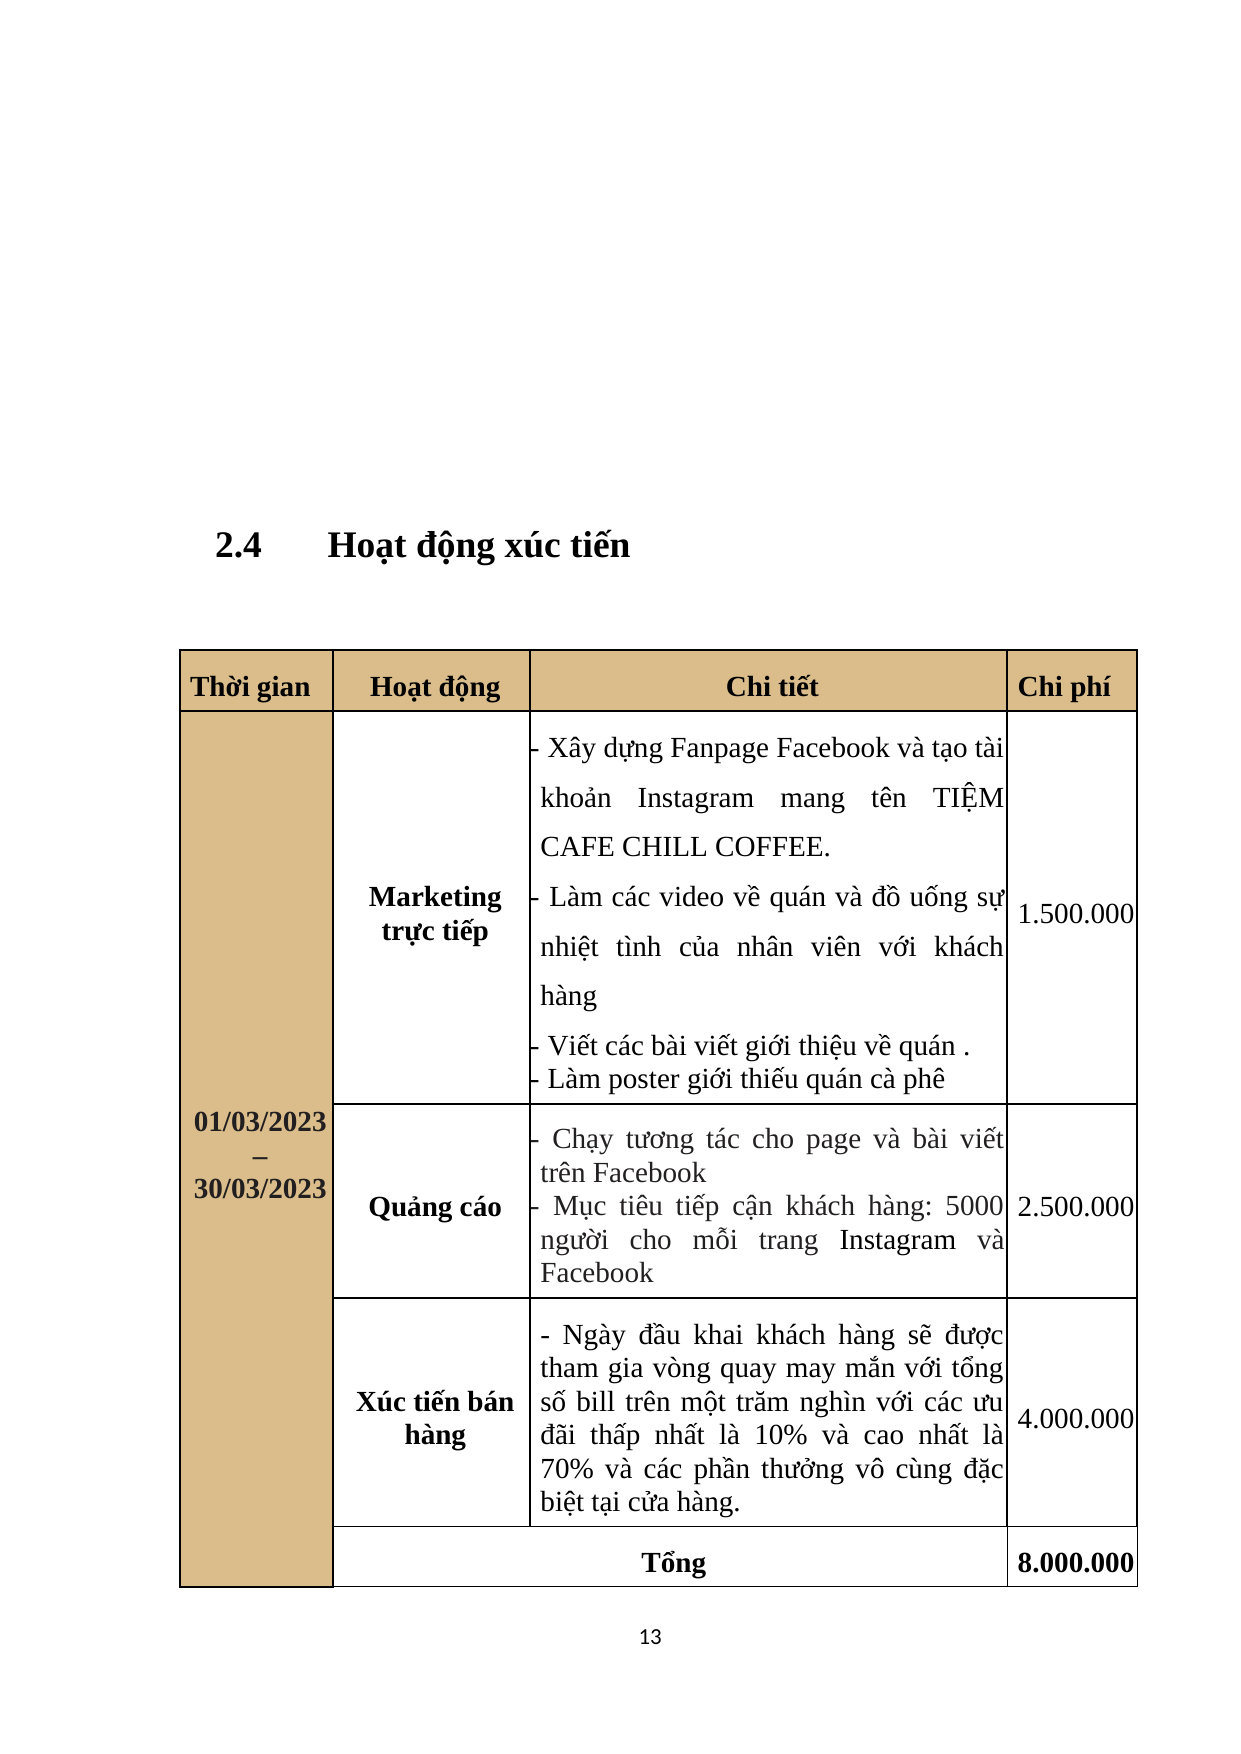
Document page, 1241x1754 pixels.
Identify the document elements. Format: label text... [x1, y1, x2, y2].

table_cell 01/03/2023 – 30/03/2023 [181, 712, 332, 1586]
table_cell Tổng [334, 1527, 1007, 1586]
table_cell 1.500.000 [1008, 712, 1136, 1102]
table_cell Quảng cáo [334, 1105, 529, 1297]
list Hoạt động xúc tiến [215, 522, 1122, 565]
table_cell Chạy tương tác cho page và bài viết trên Facebook Mục tiêu tiếp cận khách hàng: 5000 người cho mỗi trang Instagram và Facebook [531, 1105, 1006, 1297]
table_header Chi tiết [531, 651, 1006, 710]
table_cell 8.000.000 [1008, 1527, 1137, 1586]
table_cell - Ngày đầu khai khách hàng sẽ được tham gia vòng quay may mắn với tổng số bill trên một trăm nghìn với các ưu đãi thấp nhất là 10% và cao nhất là 70% và các phần thưởng vô cùng đặc biệt tại cửa hàng. [531, 1299, 1006, 1526]
table_cell Xây dựng Fanpage Facebook và tạo tài khoản Instagram mang tên TIỆM CAFE CHILL COFFEE. Làm các video về quán và đồ uống sự nhiệt tình của nhân viên với khách hàng Viết các bài viết giới thiệu về quán . Làm poster giới thiếu quán cà phê [531, 712, 1006, 1102]
table_cell 2.500.000 [1008, 1105, 1136, 1297]
table_cell 4.000.000 [1008, 1299, 1136, 1526]
table_cell Xúc tiến bán hàng [334, 1299, 529, 1526]
table_header Chi phí [1008, 651, 1136, 710]
table_cell Marketing trực tiếp [334, 712, 529, 1102]
table_header Thời gian [181, 651, 332, 710]
table_header Hoạt động [334, 651, 529, 710]
